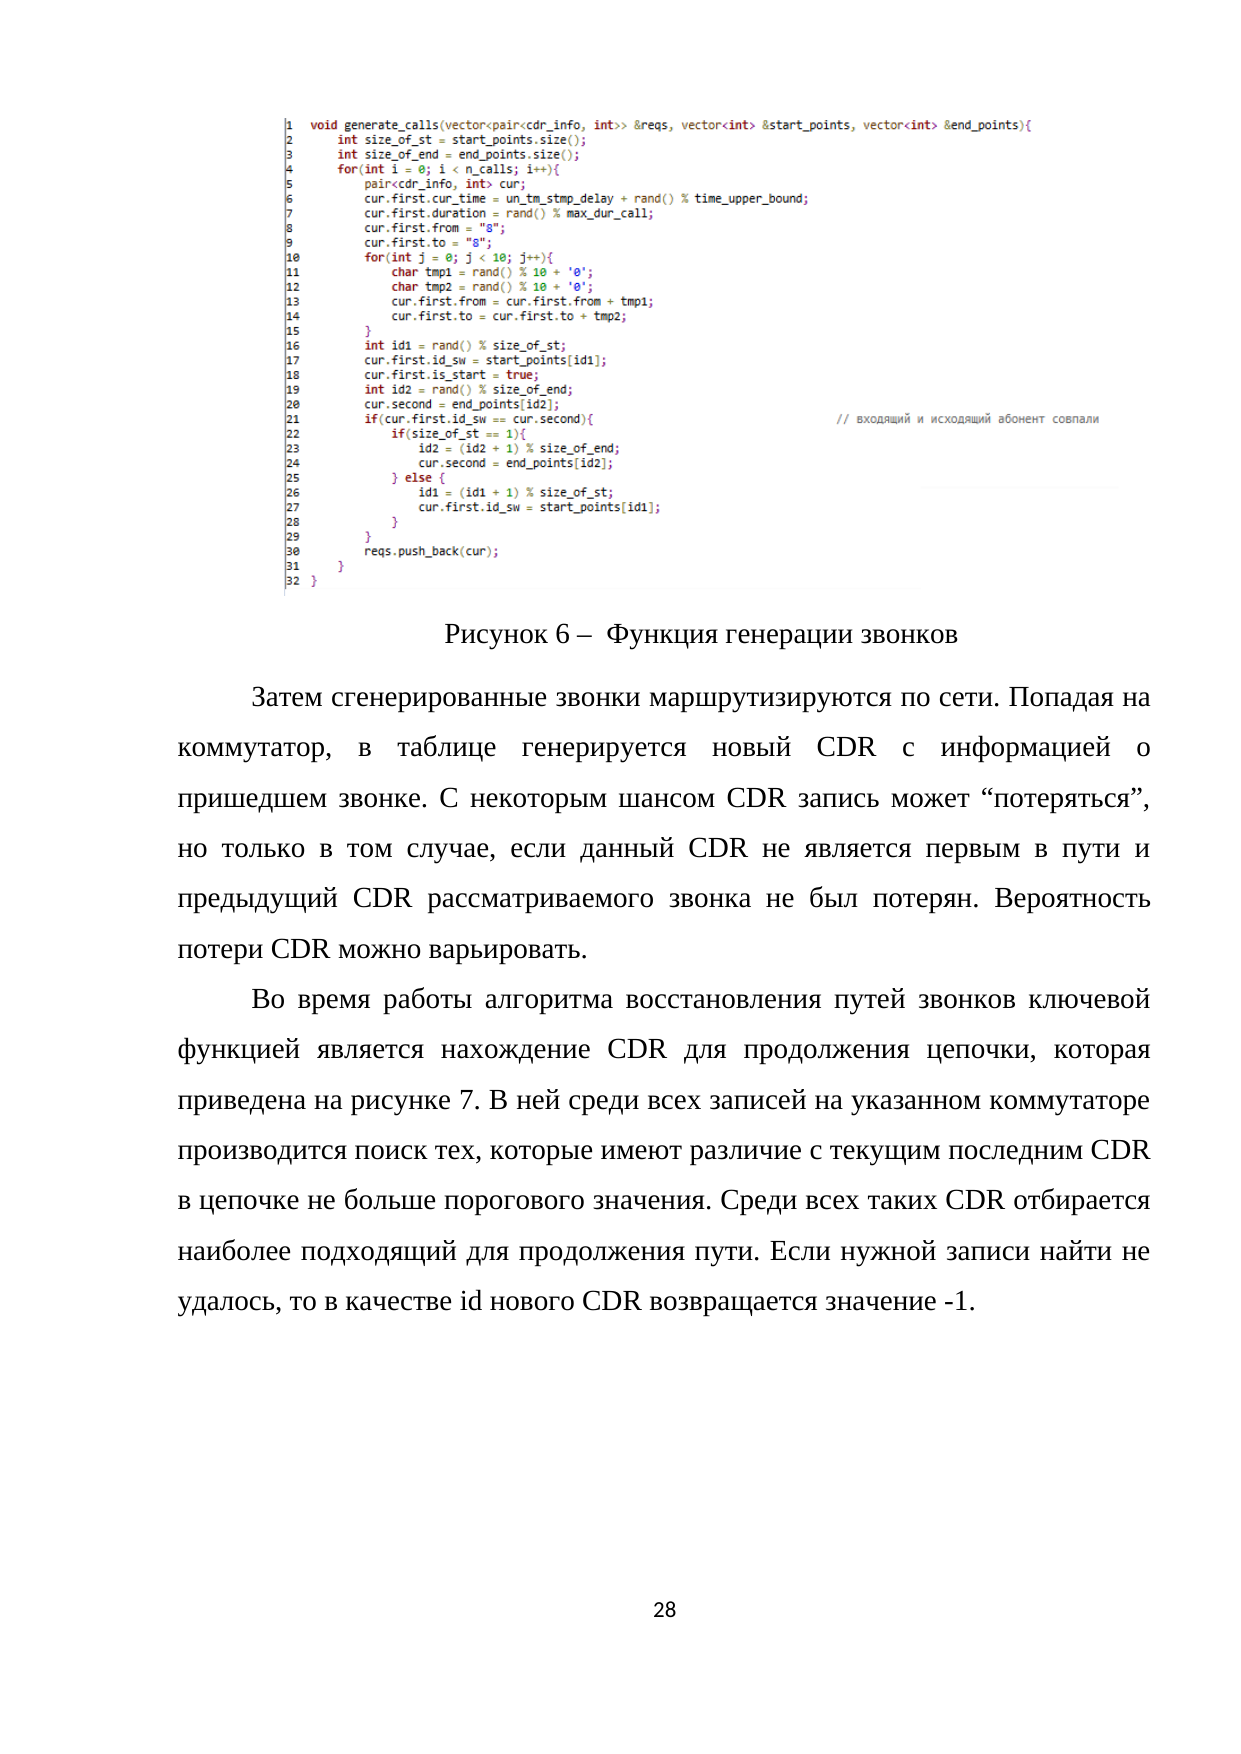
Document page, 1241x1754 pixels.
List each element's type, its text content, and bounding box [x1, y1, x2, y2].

picture [284, 118, 1119, 596]
text Затем сгенерированные звонки маршрутизируются по сети. Попадая на коммутатор, в таблице генерируется новый CDR с информацией о пришедшем звонке. С некоторым шансом CDR запись может “потеряться”, но только в том случае, если данный CDR не является первым в пути и предыдущий CDR рассматриваемого звонка не был потерян. Вероятность потери CDR можно варьировать. [177, 679, 1152, 964]
text Во время работы алгоритма восстановления путей звонков ключевой функцией является нахождение CDR для продолжения цепочки, которая приведена на рисунке 7. В ней среди всех записей на указанном коммутаторе производится поиск тех, которые имеют различие с текущим последним CDR в цепочке не больше порогового значения. Среди всех таких CDR отбирается наиболее подходящий для продолжения пути. Если нужной записи найти не удалось, то в качестве id нового CDR возвращается значение -1. [177, 981, 1152, 1317]
text Рисунок 6 – Функция генерации звонков [177, 616, 1152, 650]
